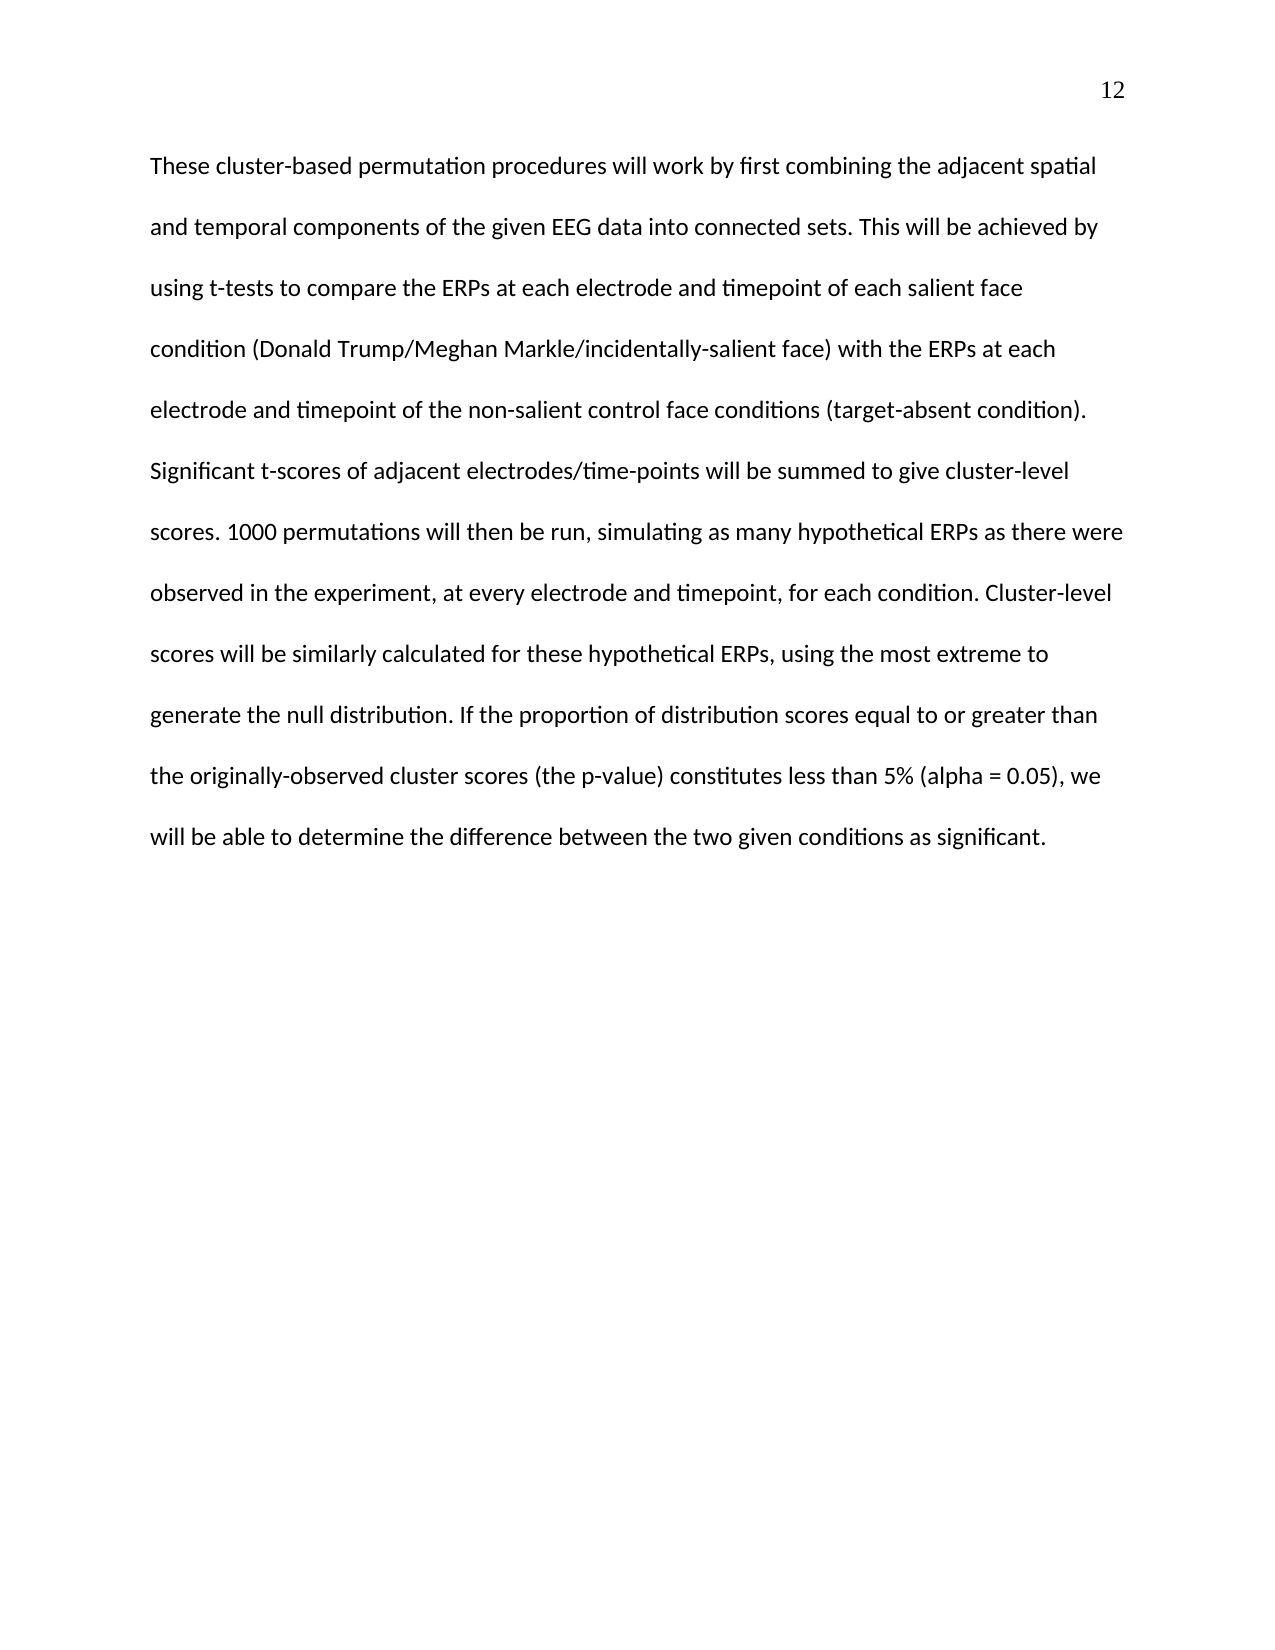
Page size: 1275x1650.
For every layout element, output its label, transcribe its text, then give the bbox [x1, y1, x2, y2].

text These cluster-based permutation procedures will work by first combining the adjacent spatial and temporal components of the given EEG data into connected sets. This will be achieved by using t-tests to compare the ERPs at each electrode and timepoint of each salient face condition (Donald Trump/Meghan Markle/incidentally-salient face) with the ERPs at each electrode and timepoint of the non-salient control face conditions (target-absent condition). Significant t-scores of adjacent electrodes/time-points will be summed to give cluster-level scores. 1000 permutations will then be run, simulating as many hypothetical ERPs as there were observed in the experiment, at every electrode and timepoint, for each condition. Cluster-level scores will be similarly calculated for these hypothetical ERPs, using the most extreme to generate the null distribution. If the proportion of distribution scores equal to or greater than the originally-observed cluster scores (the p-value) constitutes less than 5% (alpha = 0.05), we will be able to determine the difference between the two given conditions as significant. [150, 150, 1125, 852]
